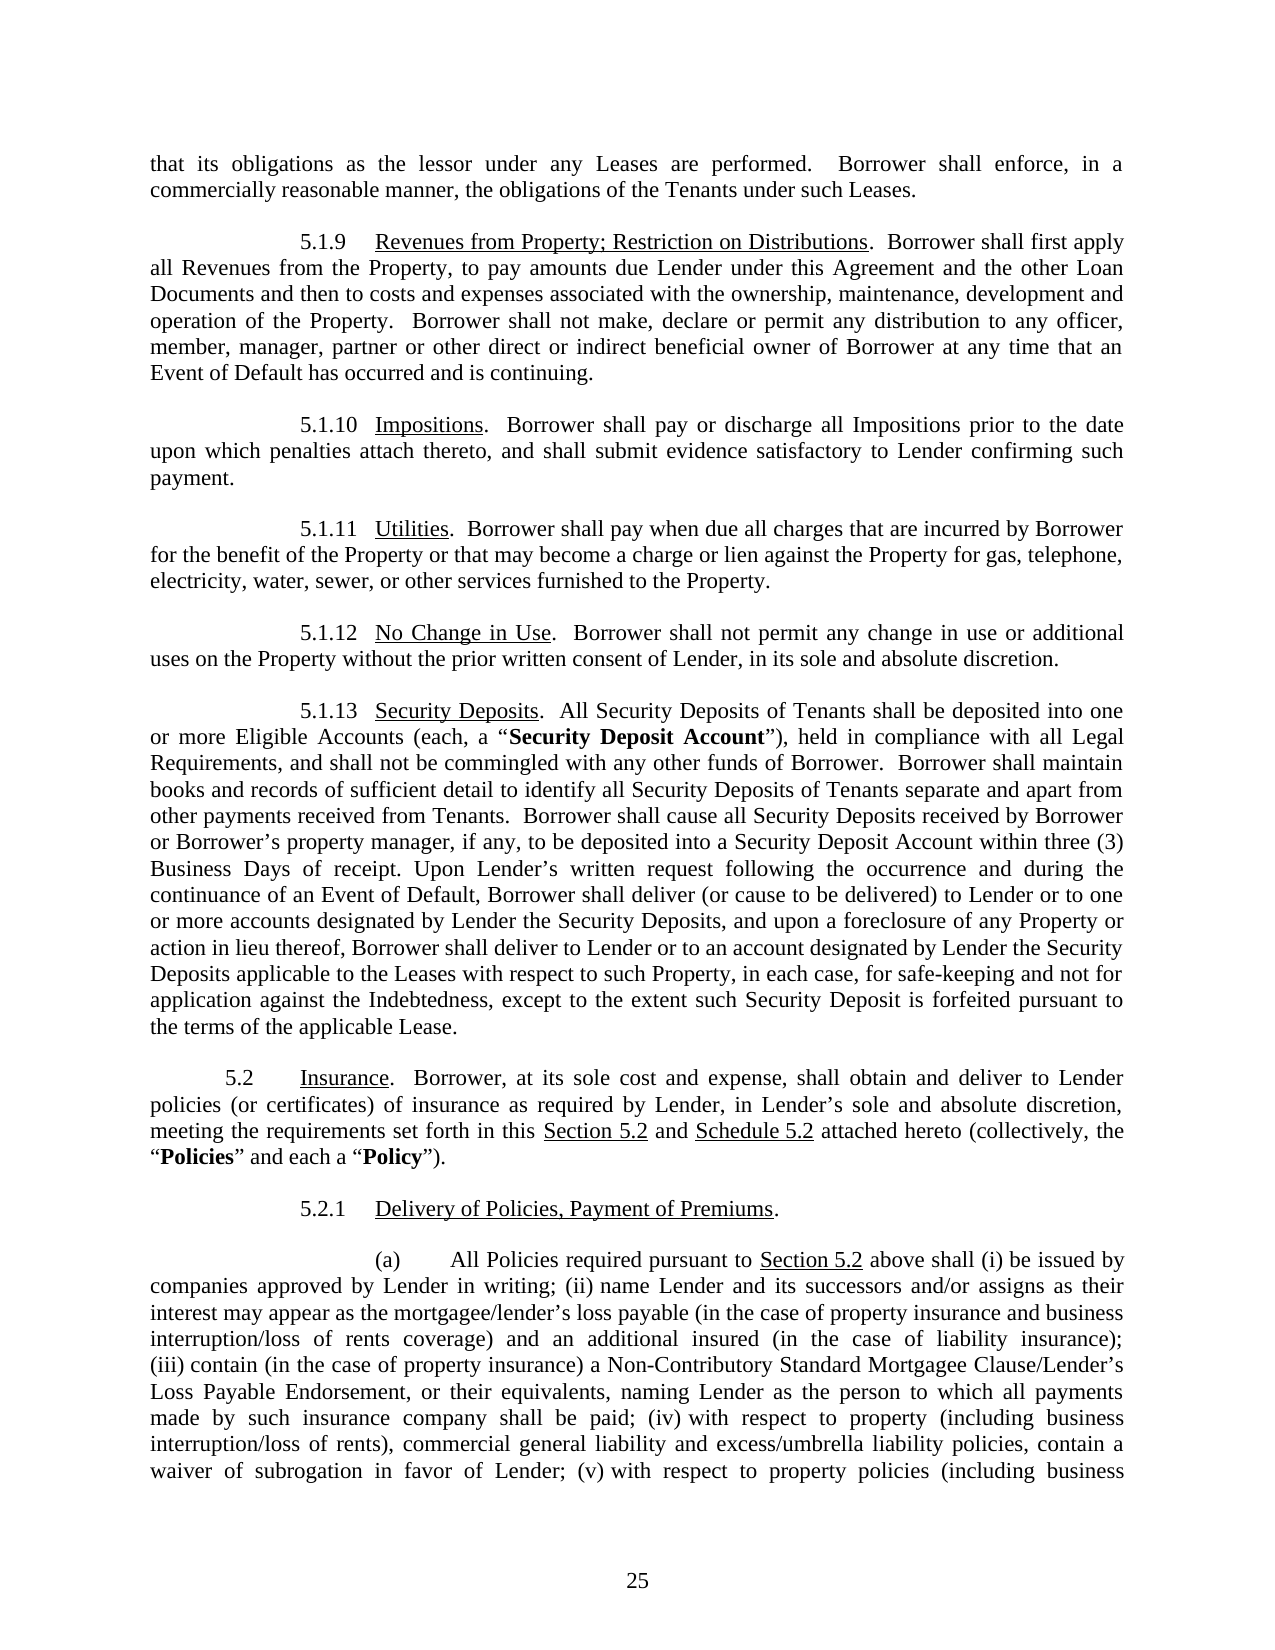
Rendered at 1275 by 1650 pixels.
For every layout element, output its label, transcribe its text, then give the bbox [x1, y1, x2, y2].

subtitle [150, 150, 1125, 203]
subtitle Security Deposits. All Security Deposits of Tenants shall be deposited into one or more Eligible Accounts (each, a “Security Deposit Account”), held in compliance with all Legal Requirements, and shall not be commingled with any other funds of Borrower. Borrower shall maintain books and records of sufficient detail to identify all Security Deposits of Tenants separate and apart from other payments received from Tenants. Borrower shall cause all Security Deposits received by Borrower or Borrower’s property manager, if any, to be deposited into a Security Deposit Account within three (3) Business Days of receipt. Upon Lender’s written request following the occurrence and during the continuance of an Event of Default, Borrower shall deliver (or cause to be delivered) to Lender or to one or more accounts designated by Lender the Security Deposits, and upon a foreclosure of any Property or action in lieu thereof, Borrower shall deliver to Lender or to an account designated by Lender the Security Deposits applicable to the Leases with respect to such Property, in each case, for safe-keeping and not for application against the Indebtedness, except to the extent such Security Deposit is forfeited pursuant to the terms of the applicable Lease. [150, 697, 1125, 1039]
subtitle Insurance. Borrower, at its sole cost and expense, shall obtain and deliver to Lender policies (or certificates) of insurance as required by Lender, in Lender’s sole and absolute discretion, meeting the requirements set forth in this Section 5.2 and Schedule 5.2 attached hereto (collectively, the “Policies” and each a “Policy”). [150, 1064, 1125, 1170]
subtitle Utilities. Borrower shall pay when due all charges that are incurred by Borrower for the benefit of the Property or that may become a charge or lien against the Property for gas, telephone, electricity, water, sewer, or other services furnished to the Property. [150, 515, 1125, 594]
subtitle Impositions. Borrower shall pay or discharge all Impositions prior to the date upon which penalties attach thereto, and shall submit evidence satisfactory to Lender confirming such payment. [150, 411, 1125, 490]
subtitle No Change in Use. Borrower shall not permit any change in use or additional uses on the Property without the prior written consent of Lender, in its sole and absolute discretion. [150, 619, 1125, 672]
subtitle Revenues from Property; Restriction on Distributions. Borrower shall first apply all Revenues from the Property, to pay amounts due Lender under this Agreement and the other Loan Documents and then to costs and expenses associated with the ownership, maintenance, development and operation of the Property. Borrower shall not make, declare or permit any distribution to any officer, member, manager, partner or other direct or indirect beneficial owner of Borrower at any time that an Event of Default has occurred and is continuing. [150, 228, 1125, 386]
subtitle Delivery of Policies, Payment of Premiums. [150, 1195, 1125, 1221]
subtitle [150, 1246, 1125, 1483]
